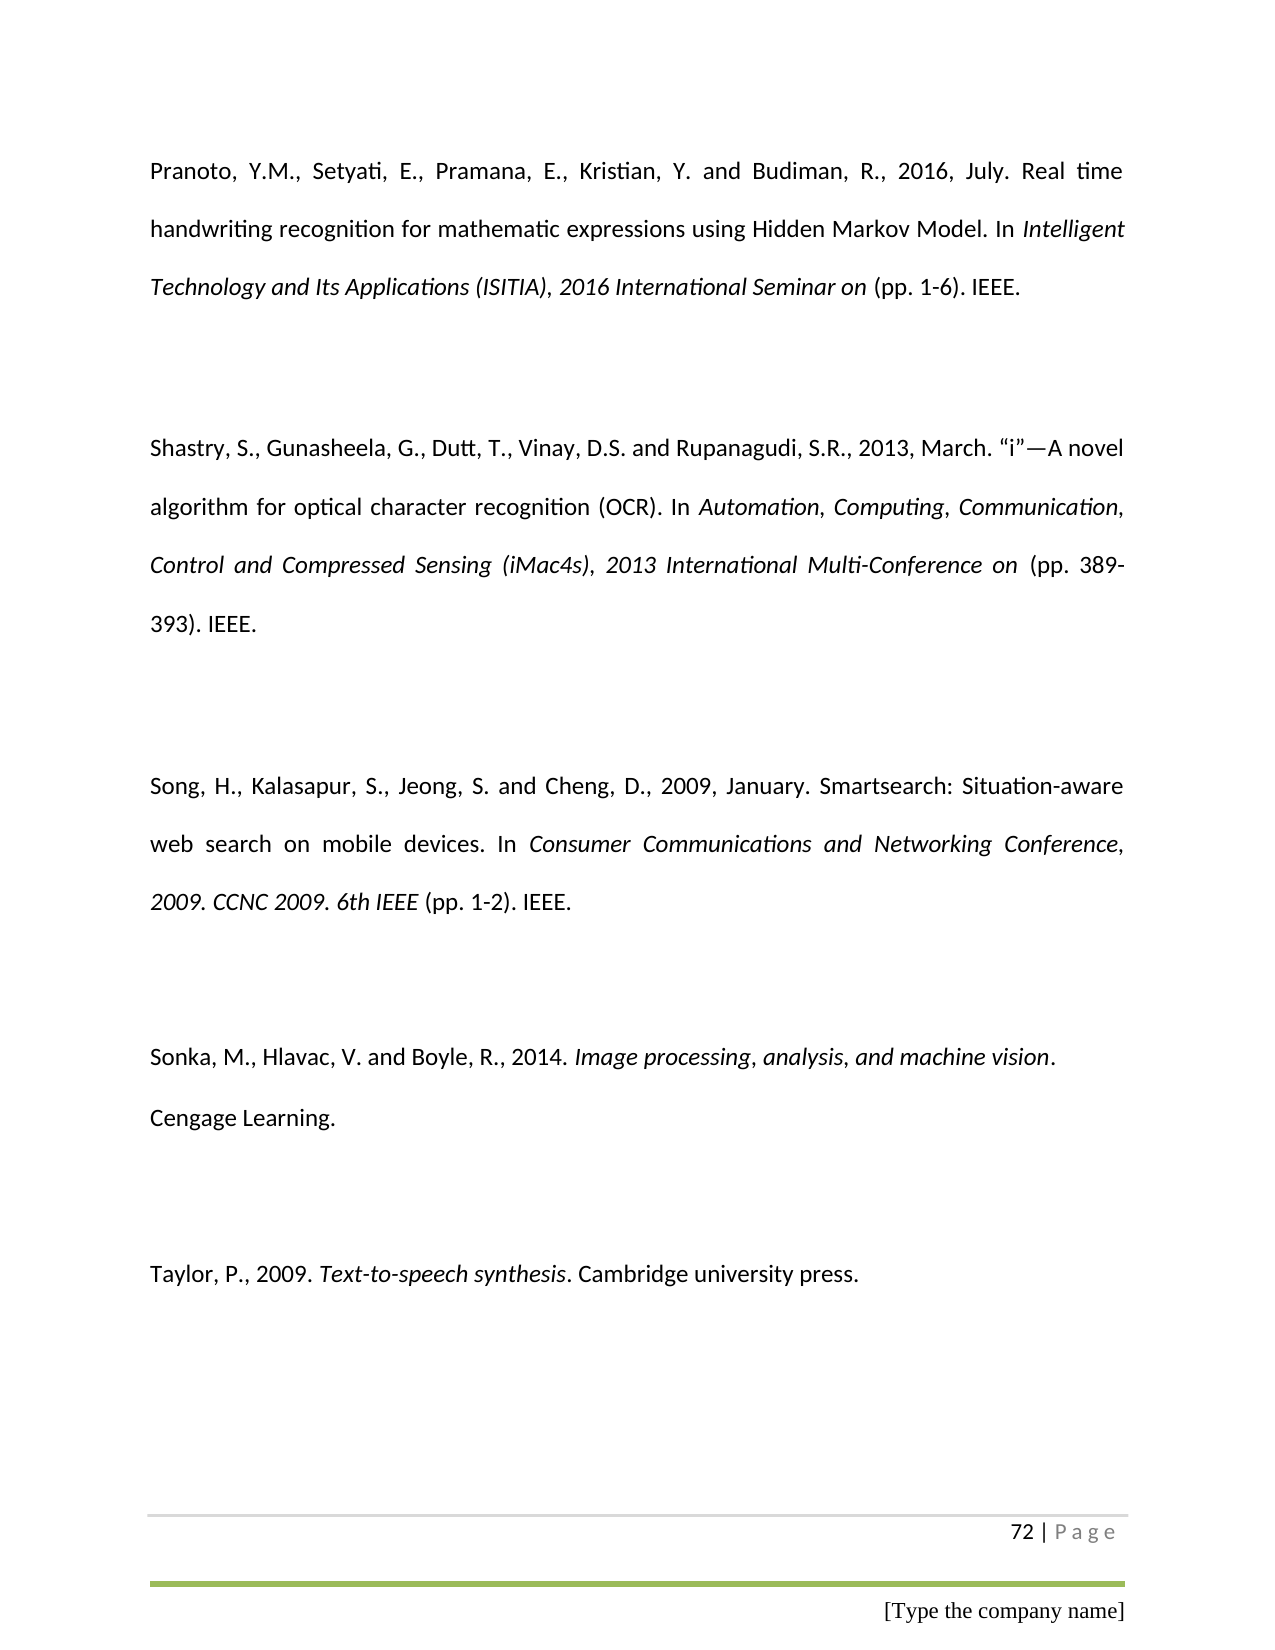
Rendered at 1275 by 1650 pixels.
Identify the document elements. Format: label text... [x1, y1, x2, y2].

text 72 | P a g e [1010, 1517, 1125, 1545]
text Sonka, M., Hlavac, V. and Boyle, R., 2014. Image processing, analysis, and machine vision. [150, 1041, 1125, 1072]
text Song, H., Kalasapur, S., Jeong, S. and Cheng, D., 2009, January. Smartsearch: Situation-aware web search on mobile devices. In Consumer Communications and Networking Conference, 2009. CCNC 2009. 6th IEEE (pp. 1-2). IEEE. [150, 770, 1125, 916]
text Taylor, P., 2009. Text-to-speech synthesis. Cambridge university press. [150, 1258, 1125, 1288]
text Cengage Learning. [150, 1102, 1125, 1133]
text Shastry, S., Gunasheela, G., Dutt, T., Vinay, D.S. and Rupanagudi, S.R., 2013, March. “i”—A novel algorithm for optical character recognition (OCR). In Automation, Computing, Communication, Control and Compressed Sensing (iMac4s), 2013 International Multi-Conference on (pp. 389-393). IEEE. [150, 432, 1125, 639]
text Pranoto, Y.M., Setyati, E., Pramana, E., Kristian, Y. and Budiman, R., 2016, July. Real time handwriting recognition for mathematic expressions using Hidden Markov Model. In Intelligent Technology and Its Applications (ISITIA), 2016 International Seminar on (pp. 1-6). IEEE. [150, 155, 1125, 301]
